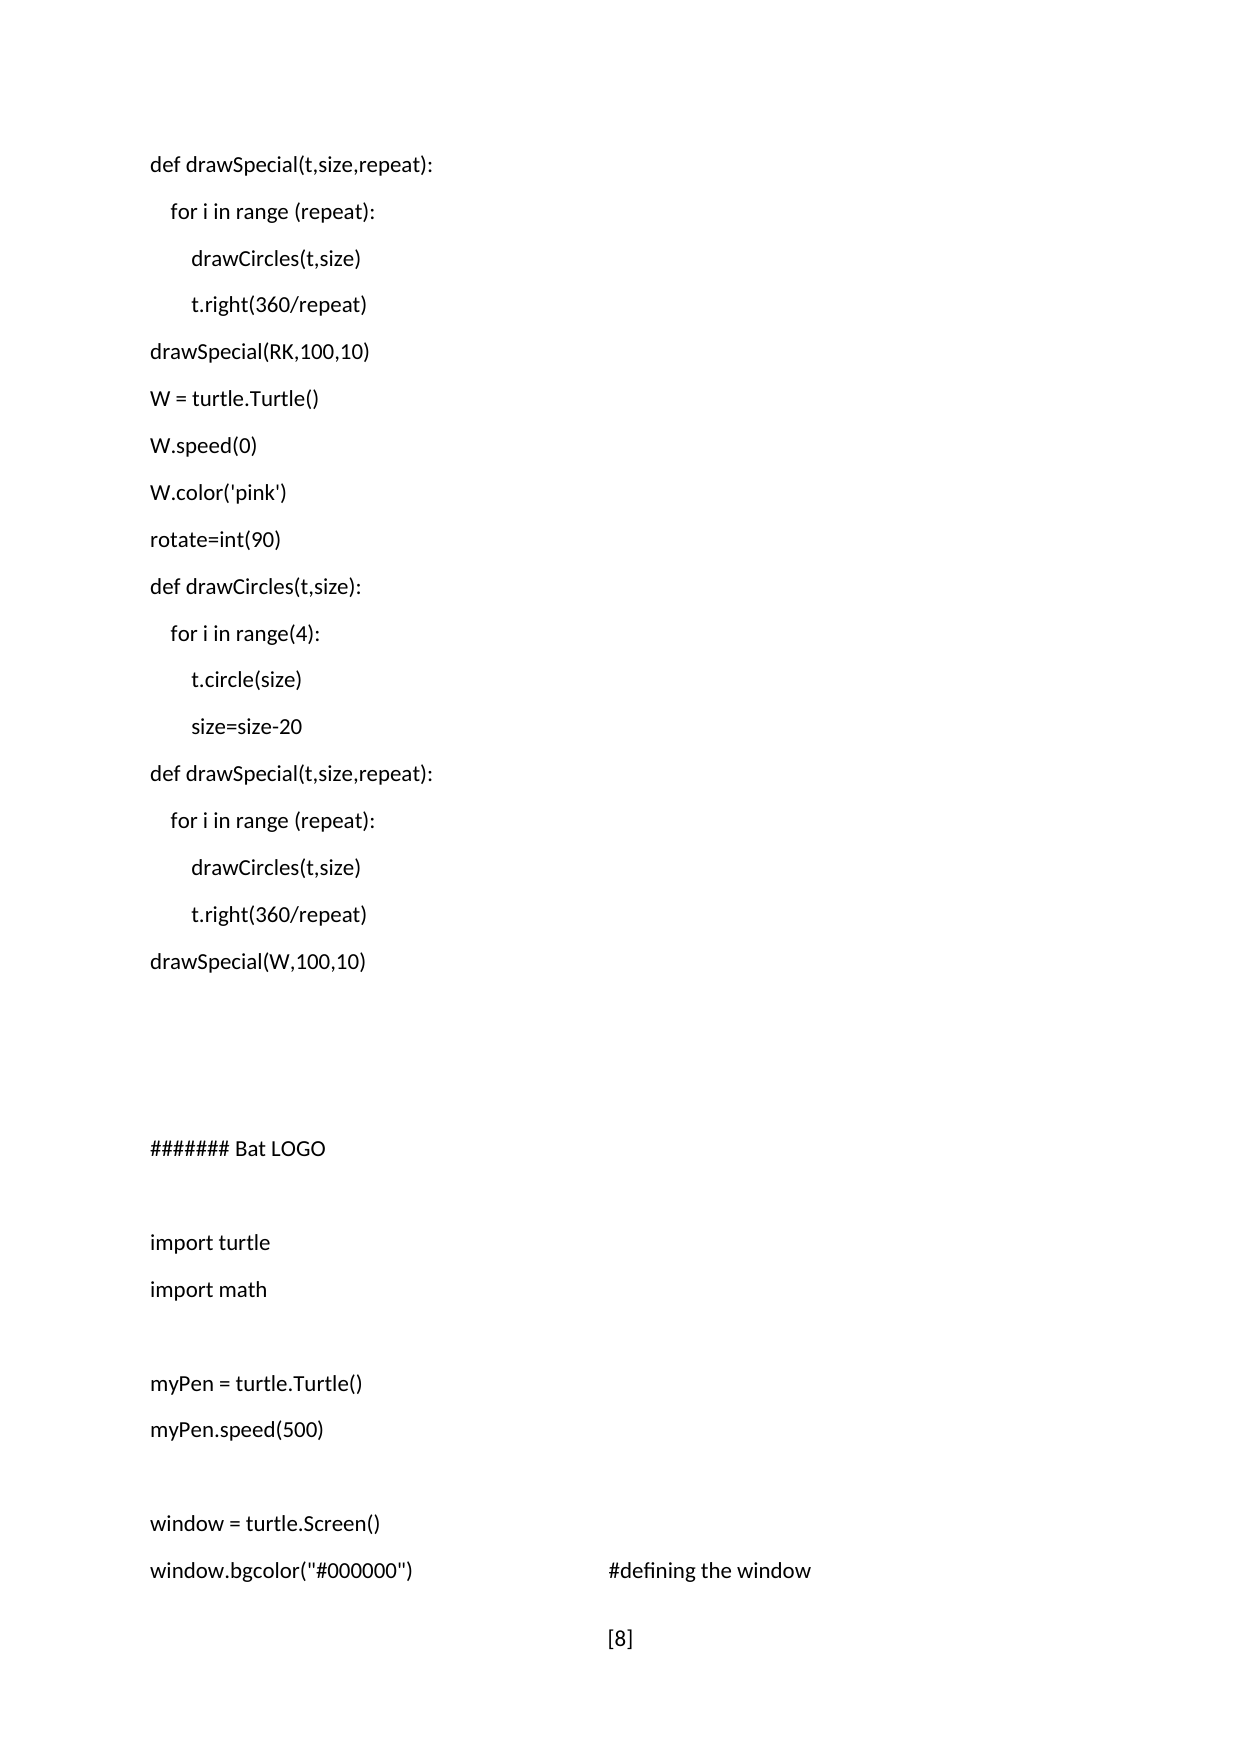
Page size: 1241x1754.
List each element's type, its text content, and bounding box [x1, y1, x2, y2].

text window.bgcolor("#000000") #defining the window [150, 1556, 1090, 1584]
text myPen = turtle.Turtle() [150, 1369, 1090, 1397]
text t.right(360/repeat) [150, 291, 1090, 319]
text ####### Bat LOGO [150, 1134, 1090, 1162]
text t.circle(size) [150, 666, 1090, 694]
text rotate=int(90) [150, 525, 1090, 553]
text W = turtle.Turtle() [150, 384, 1090, 412]
text for i in range (repeat): [150, 197, 1090, 225]
text for i in range (repeat): [150, 806, 1090, 834]
text drawCircles(t,size) [150, 853, 1090, 881]
text def drawCircles(t,size): [150, 572, 1090, 600]
text size=size-20 [150, 712, 1090, 741]
text window = turtle.Screen() [150, 1509, 1090, 1537]
text W.speed(0) [150, 431, 1090, 459]
text t.right(360/repeat) [150, 900, 1090, 928]
text drawSpecial(W,100,10) [150, 947, 1090, 975]
text drawSpecial(RK,100,10) [150, 337, 1090, 366]
text W.color('pink') [150, 478, 1090, 506]
text import turtle [150, 1228, 1090, 1256]
text import math [150, 1275, 1090, 1303]
text myPen.speed(500) [150, 1416, 1090, 1444]
text for i in range(4): [150, 619, 1090, 647]
text def drawSpecial(t,size,repeat): [150, 759, 1090, 787]
text drawCircles(t,size) [150, 244, 1090, 272]
text def drawSpecial(t,size,repeat): [150, 150, 1090, 178]
